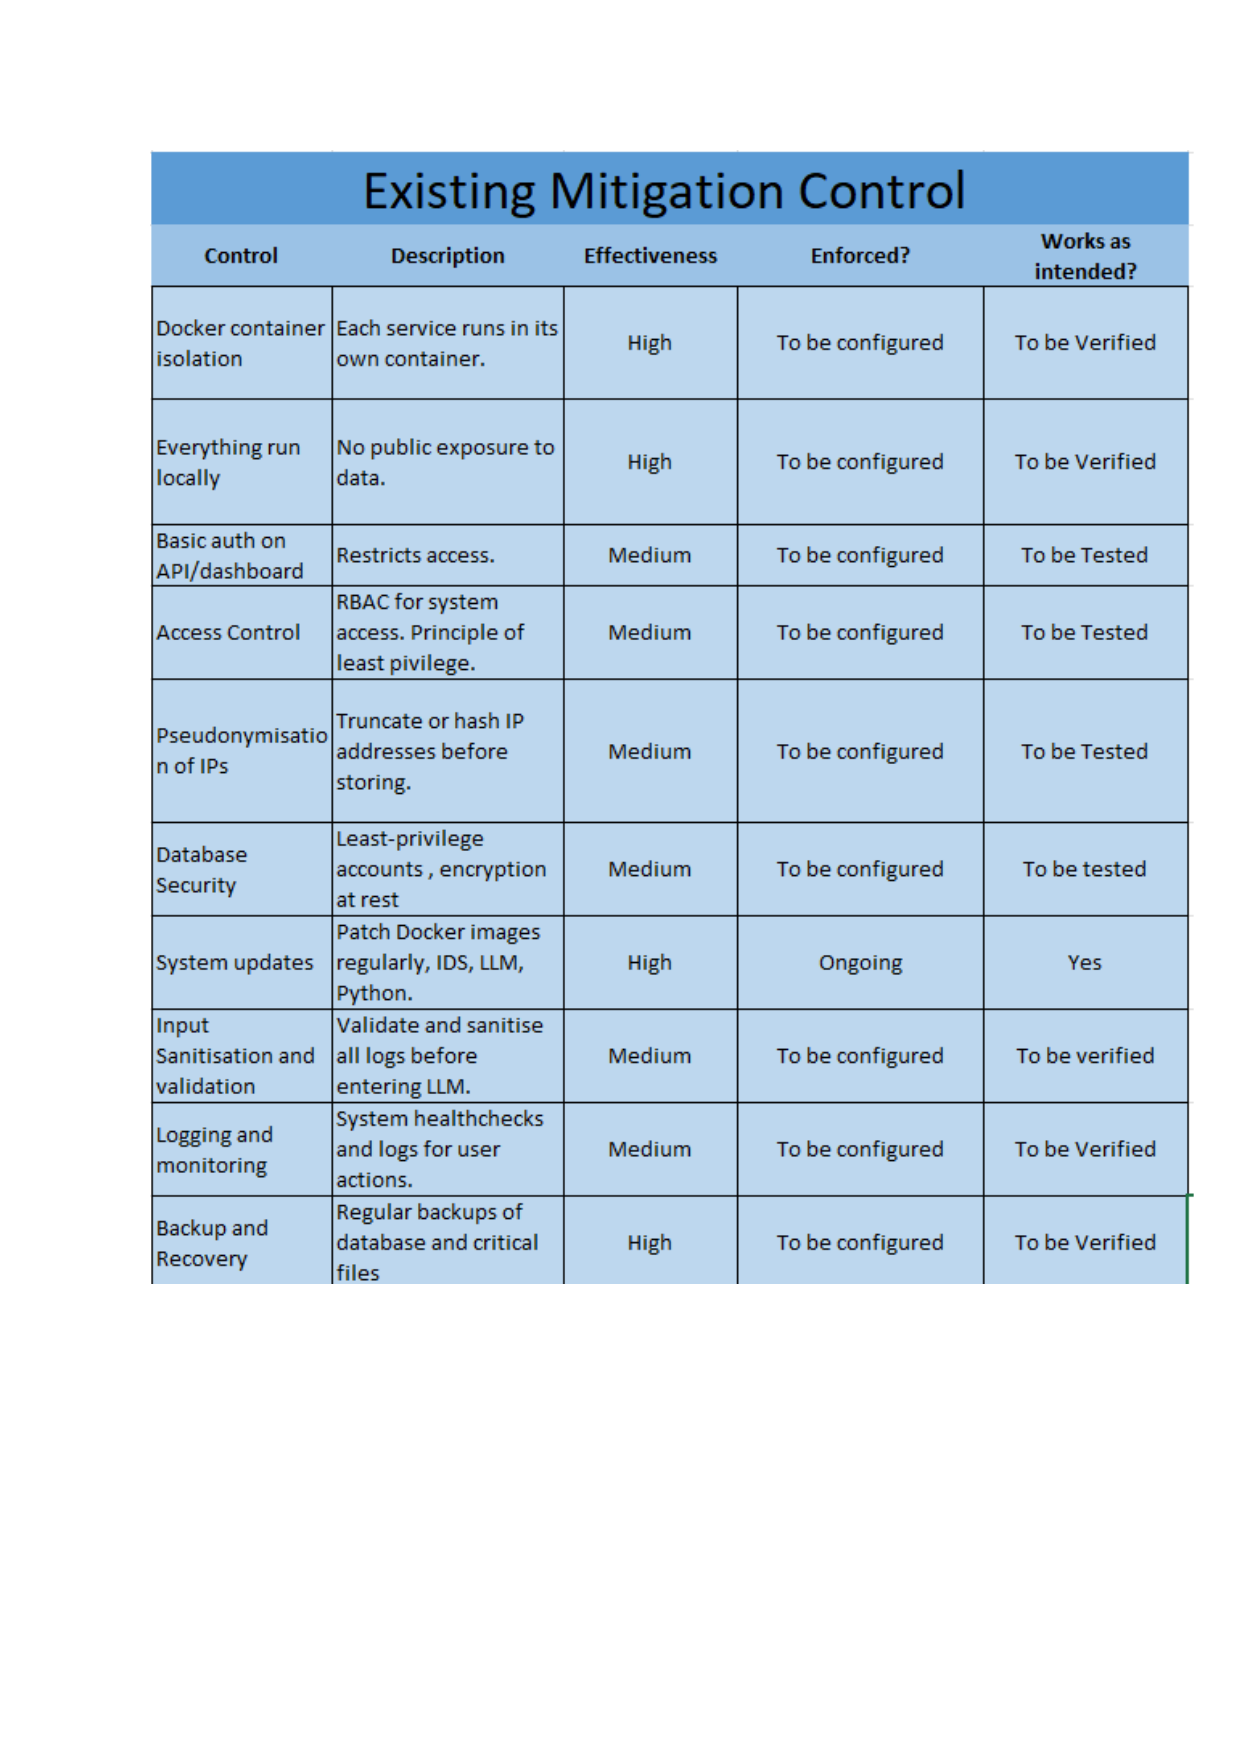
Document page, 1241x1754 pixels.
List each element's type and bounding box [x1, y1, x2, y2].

picture [150, 150, 1194, 1284]
